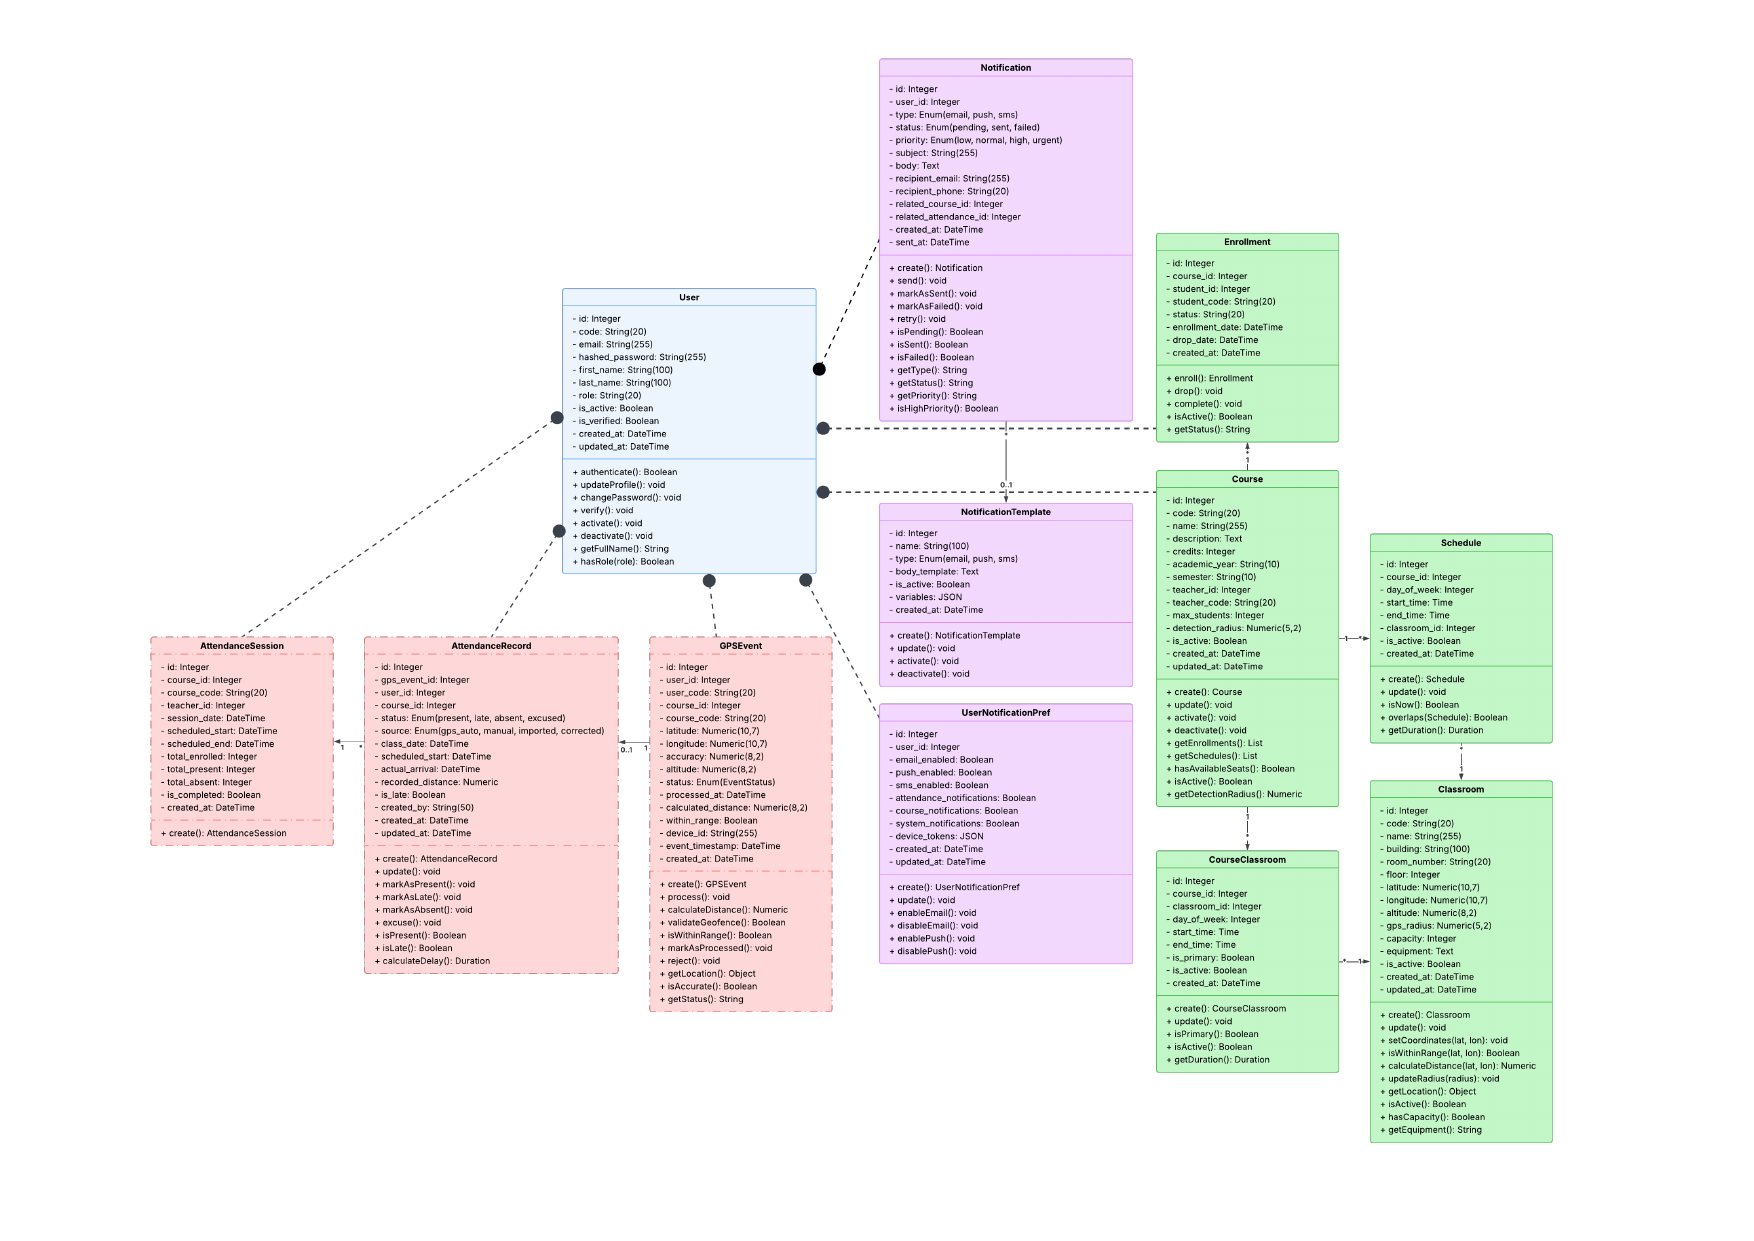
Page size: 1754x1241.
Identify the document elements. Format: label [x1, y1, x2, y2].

picture [135, 43, 1568, 1158]
